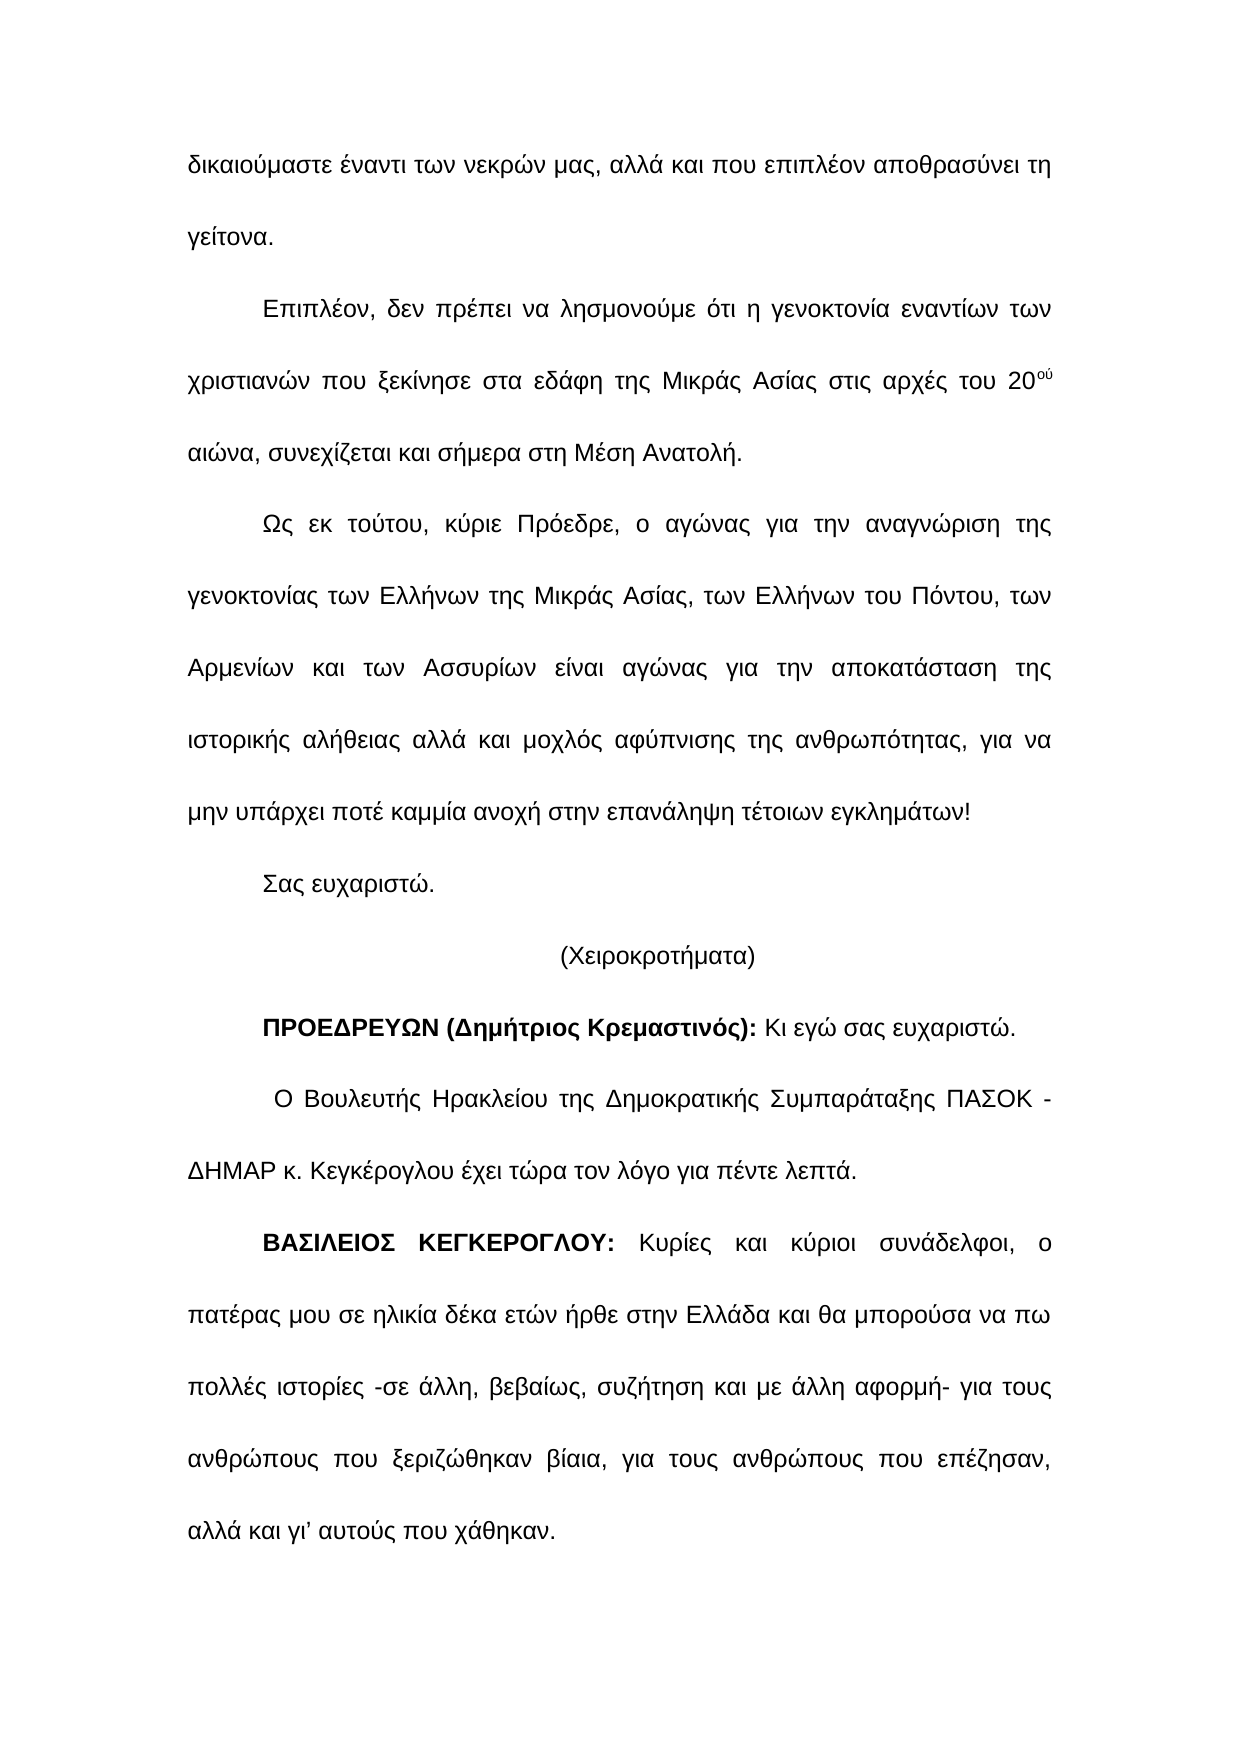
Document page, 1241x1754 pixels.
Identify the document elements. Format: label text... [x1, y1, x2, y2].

text ΒΑΣΙΛΕΙΟΣ ΚΕΓΚΕΡΟΓΛΟΥ: Κυρίες και κύριοι συνάδελφοι, ο πατέρας μου σε ηλικία δέκα ετών ήρθε στην Ελλάδα και θα μπορούσα να πω πολλές ιστορίες -σε άλλη, βεβαίως, συζήτηση και με άλλη αφορμή- για τους ανθρώπους που ξεριζώθηκαν βίαια, για τους ανθρώπους που επέζησαν, αλλά και γι’ αυτούς που χάθηκαν. [187, 1228, 1053, 1544]
text Επιπλέον, δεν πρέπει να λησμονούμε ότι η γενοκτονία εναντίων των χριστιανών που ξεκίνησε στα εδάφη της Μικράς Ασίας στις αρχές του 20ού αιώνα, συνεχίζεται και σήμερα στη Μέση Ανατολή. [187, 294, 1053, 466]
text Ο Βουλευτής Ηρακλείου της Δημοκρατικής Συμπαράταξης ΠΑΣΟΚ - ΔΗΜΑΡ κ. Κεγκέρογλου έχει τώρα τον λόγο για πέντε λεπτά. [187, 1084, 1053, 1185]
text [187, 150, 1053, 251]
text Ως εκ τούτου, κύριε Πρόεδρε, ο αγώνας για την αναγνώριση της γενοκτονίας των Ελλήνων της Μικράς Ασίας, των Ελλήνων του Πόντου, των Αρμενίων και των Ασσυρίων είναι αγώνας για την αποκατάσταση της ιστορικής αλήθειας αλλά και μοχλός αφύπνισης της ανθρωπότητας, για να μην υπάρχει ποτέ καμμία ανοχή στην επανάληψη τέτοιων εγκλημάτων! [187, 509, 1053, 826]
text (Χειροκροτήματα) [187, 941, 1053, 969]
text ΠΡΟΕΔΡΕΥΩΝ (Δημήτριος Κρεμαστινός): Κι εγώ σας ευχαριστώ. [187, 1012, 1053, 1041]
text Σας ευχαριστώ. [187, 869, 1053, 897]
